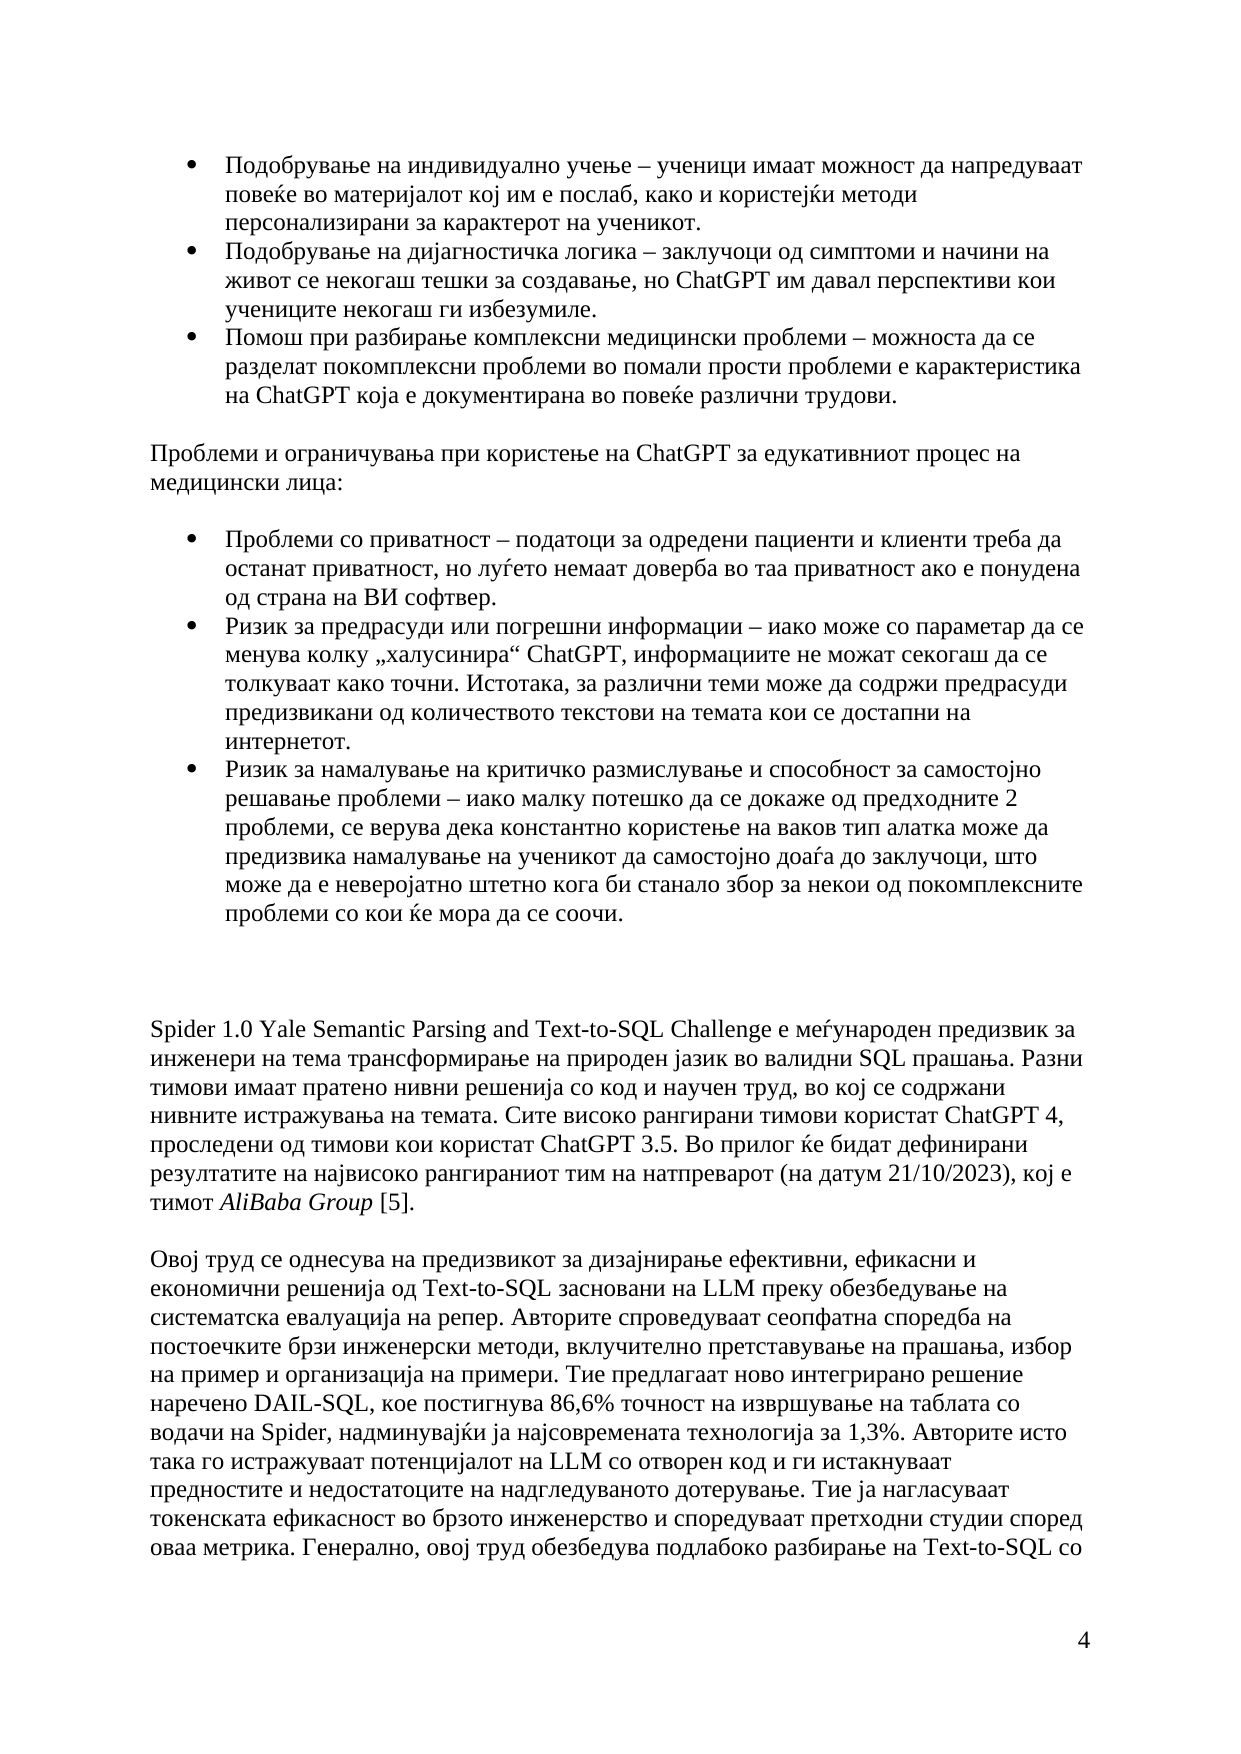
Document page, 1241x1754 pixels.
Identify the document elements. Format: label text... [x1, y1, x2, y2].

text Spider 1.0 Yale Semantic Parsing and Text-to-SQL Challenge е меѓународен предизвик за инженери на тема трансформирање на природен јазик во валидни SQL прашања. Разни тимови имаат пратено нивни решенија со код и научен труд, во кој се содржани нивните истражувања на темата. Сите високо рангирани тимови користат ChatGPT 4, проследени од тимови кои користат ChatGPT 3.5. Во прилог ќе бидат дефинирани резултатите на највисоко рангираниот тим на натпреварот (на датум 21/10/2023), кој е тимот AliBaba Group [5]. [150, 1014, 1090, 1215]
list Подобрување на индивидуално учење – ученици имаат можност да напредуваат повеќе во материјалот кој им е послаб, како и користејќи методи персонализирани за карактерот на ученикот. [187, 150, 1090, 236]
text Проблеми и ограничувања при користење на ChatGPT за едукативниот процес на медицински лица: [150, 438, 1090, 495]
list Ризик за предрасуди или погрешни информации – иако може со параметар да се менува колку „халусинира“ ChatGPT, информациите не можат секогаш да се толкуваат како точни. Истотака, за различни теми може да содржи предрасуди предизвикани од количеството текстови на темата кои се достапни на интернетот. [187, 611, 1090, 754]
list Помош при разбирање комплексни медицински проблеми – можноста да се разделат покомплексни проблеми во помали прости проблеми е карактеристика на ChatGPT која е документирана во повеќе различни трудови. [187, 322, 1090, 409]
list Подобрување на дијагностичка логика – заклучоци од симптоми и начини на живот се некогаш тешки за создавање, но ChatGPT им давал перспективи кои учениците некогаш ги избезумиле. [187, 236, 1090, 322]
list Проблеми со приватност – податоци за одредени пациенти и клиенти треба да останат приватност, но луѓето немаат доверба во таа приватност ако е понудена од страна на ВИ софтвер. [187, 524, 1090, 611]
list Ризик за намалување на критичко размислување и способност за самостојно решавање проблеми – иако малку потешко да се докаже од предходните 2 проблеми, се верува дека константно користење на ваков тип алатка може да предизвика намалување на ученикот да самостојно доаѓа до заклучоци, што може да е неверојатно штетно кога би станало збор за некои од покомплексните проблеми со кои ќе мора да се соочи. [187, 754, 1090, 927]
